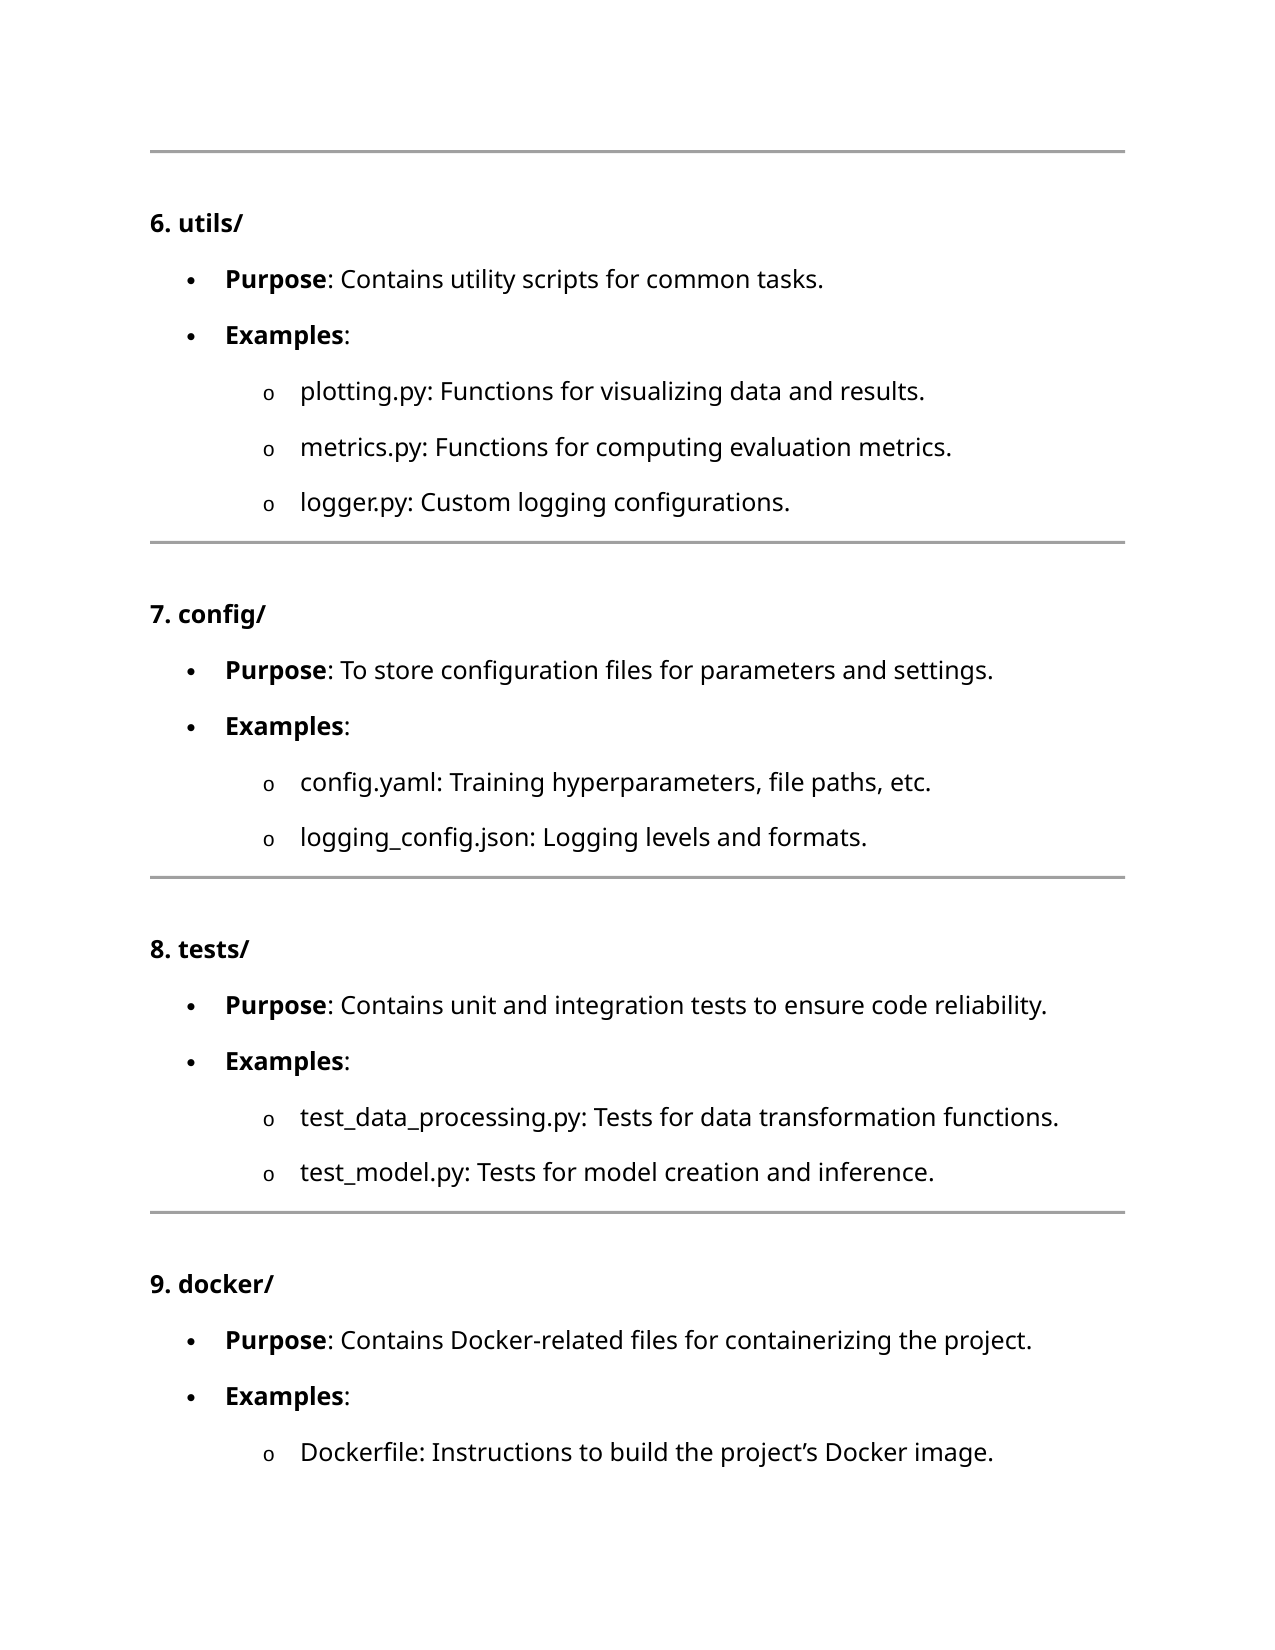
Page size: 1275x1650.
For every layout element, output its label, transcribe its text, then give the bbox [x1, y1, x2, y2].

list logger.py: Custom logging configurations. [262, 485, 1125, 519]
list Purpose: Contains utility scripts for common tasks. [187, 262, 1125, 296]
list test_model.py: Tests for model creation and inference. [262, 1155, 1125, 1189]
list config.yaml: Training hyperparameters, file paths, etc. [262, 764, 1125, 798]
list Dockerfile: Instructions to build the project’s Docker image. [262, 1434, 1125, 1468]
list Examples: [187, 1378, 1125, 1412]
list logging_config.json: Logging levels and formats. [262, 820, 1125, 854]
list metrics.py: Functions for computing evaluation metrics. [262, 429, 1125, 463]
list Purpose: Contains Docker-related files for containerizing the project. [187, 1322, 1125, 1357]
list Purpose: To store configuration files for parameters and settings. [187, 652, 1125, 687]
list Examples: [187, 317, 1125, 352]
list plotting.py: Functions for visualizing data and results. [262, 373, 1125, 407]
list Examples: [187, 1043, 1125, 1077]
list Purpose: Contains unit and integration tests to ensure code reliability. [187, 987, 1125, 1022]
text 6. utils/ [150, 206, 1125, 240]
list Examples: [187, 708, 1125, 742]
text 7. config/ [150, 597, 1125, 631]
list test_data_processing.py: Tests for data transformation functions. [262, 1099, 1125, 1133]
text 8. tests/ [150, 932, 1125, 966]
text 9. docker/ [150, 1267, 1125, 1301]
